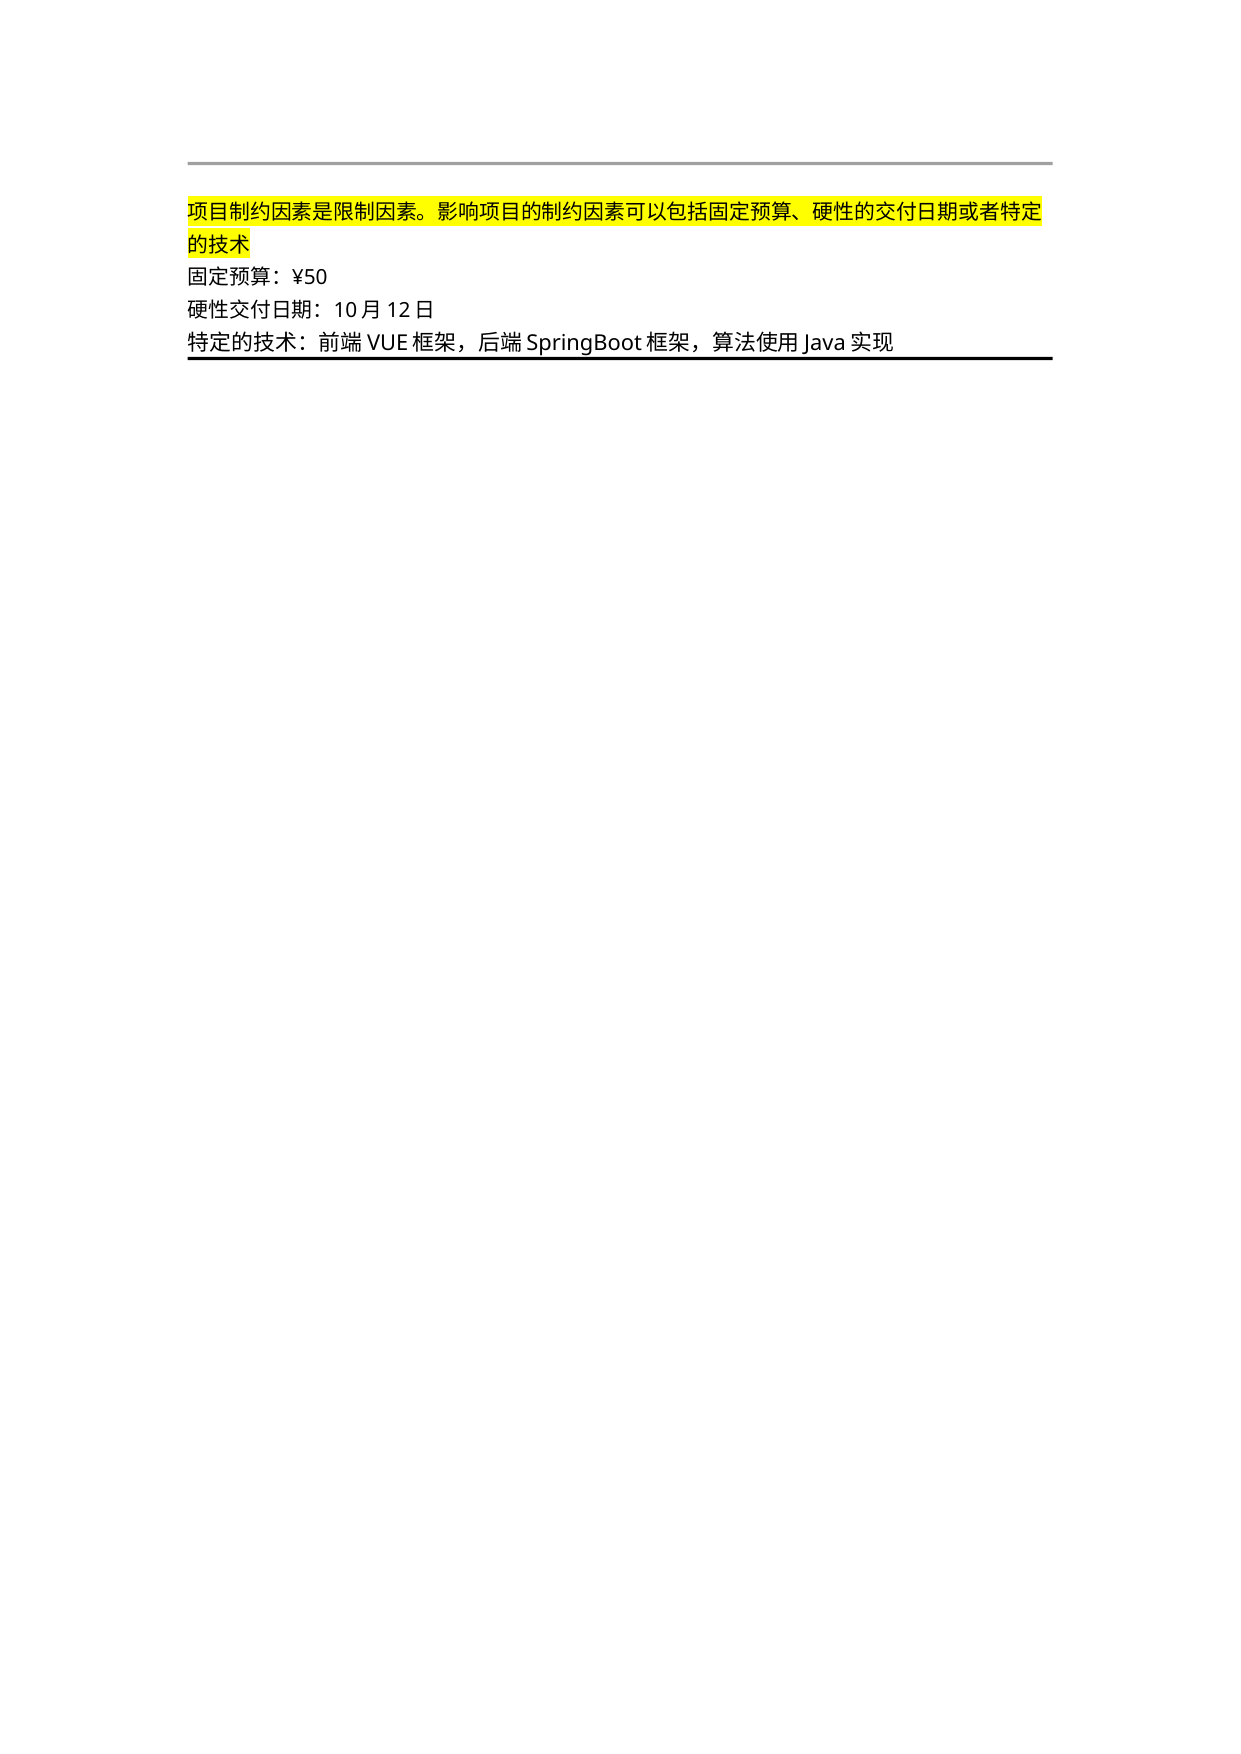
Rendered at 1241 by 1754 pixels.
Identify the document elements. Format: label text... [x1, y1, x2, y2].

text 固定预算：¥50 [187, 259, 1053, 292]
text 项目制约因素是限制因素。影响项目的制约因素可以包括固定预算、硬性的交付日期或者特定的技术 [187, 194, 1053, 259]
text 特定的技术：前端VUE框架，后端SpringBoot框架，算法使用Java实现 [187, 324, 1053, 356]
text 硬性交付日期：10月12日 [187, 292, 1053, 324]
